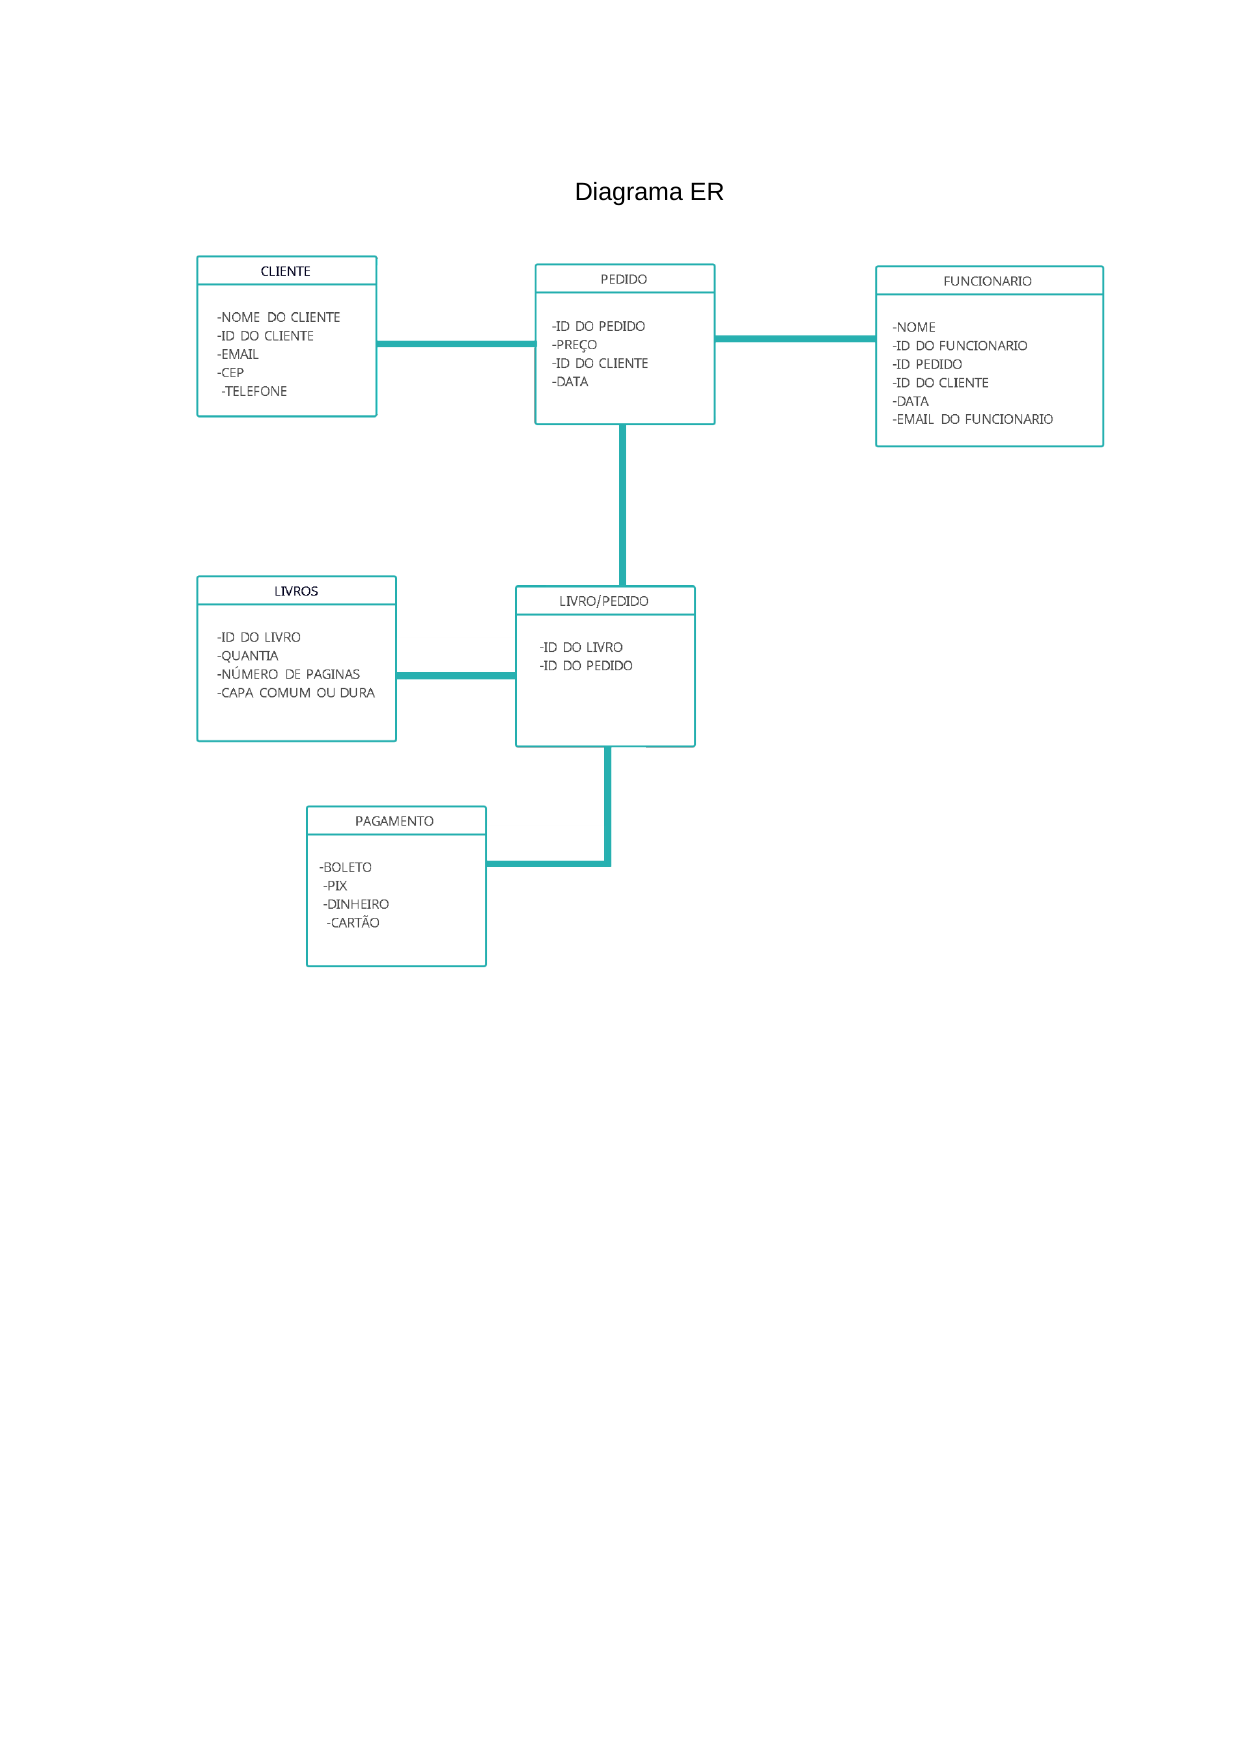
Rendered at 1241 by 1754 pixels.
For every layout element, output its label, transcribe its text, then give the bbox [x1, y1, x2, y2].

picture [177, 237, 1123, 986]
text Diagrama ER [177, 177, 1122, 206]
